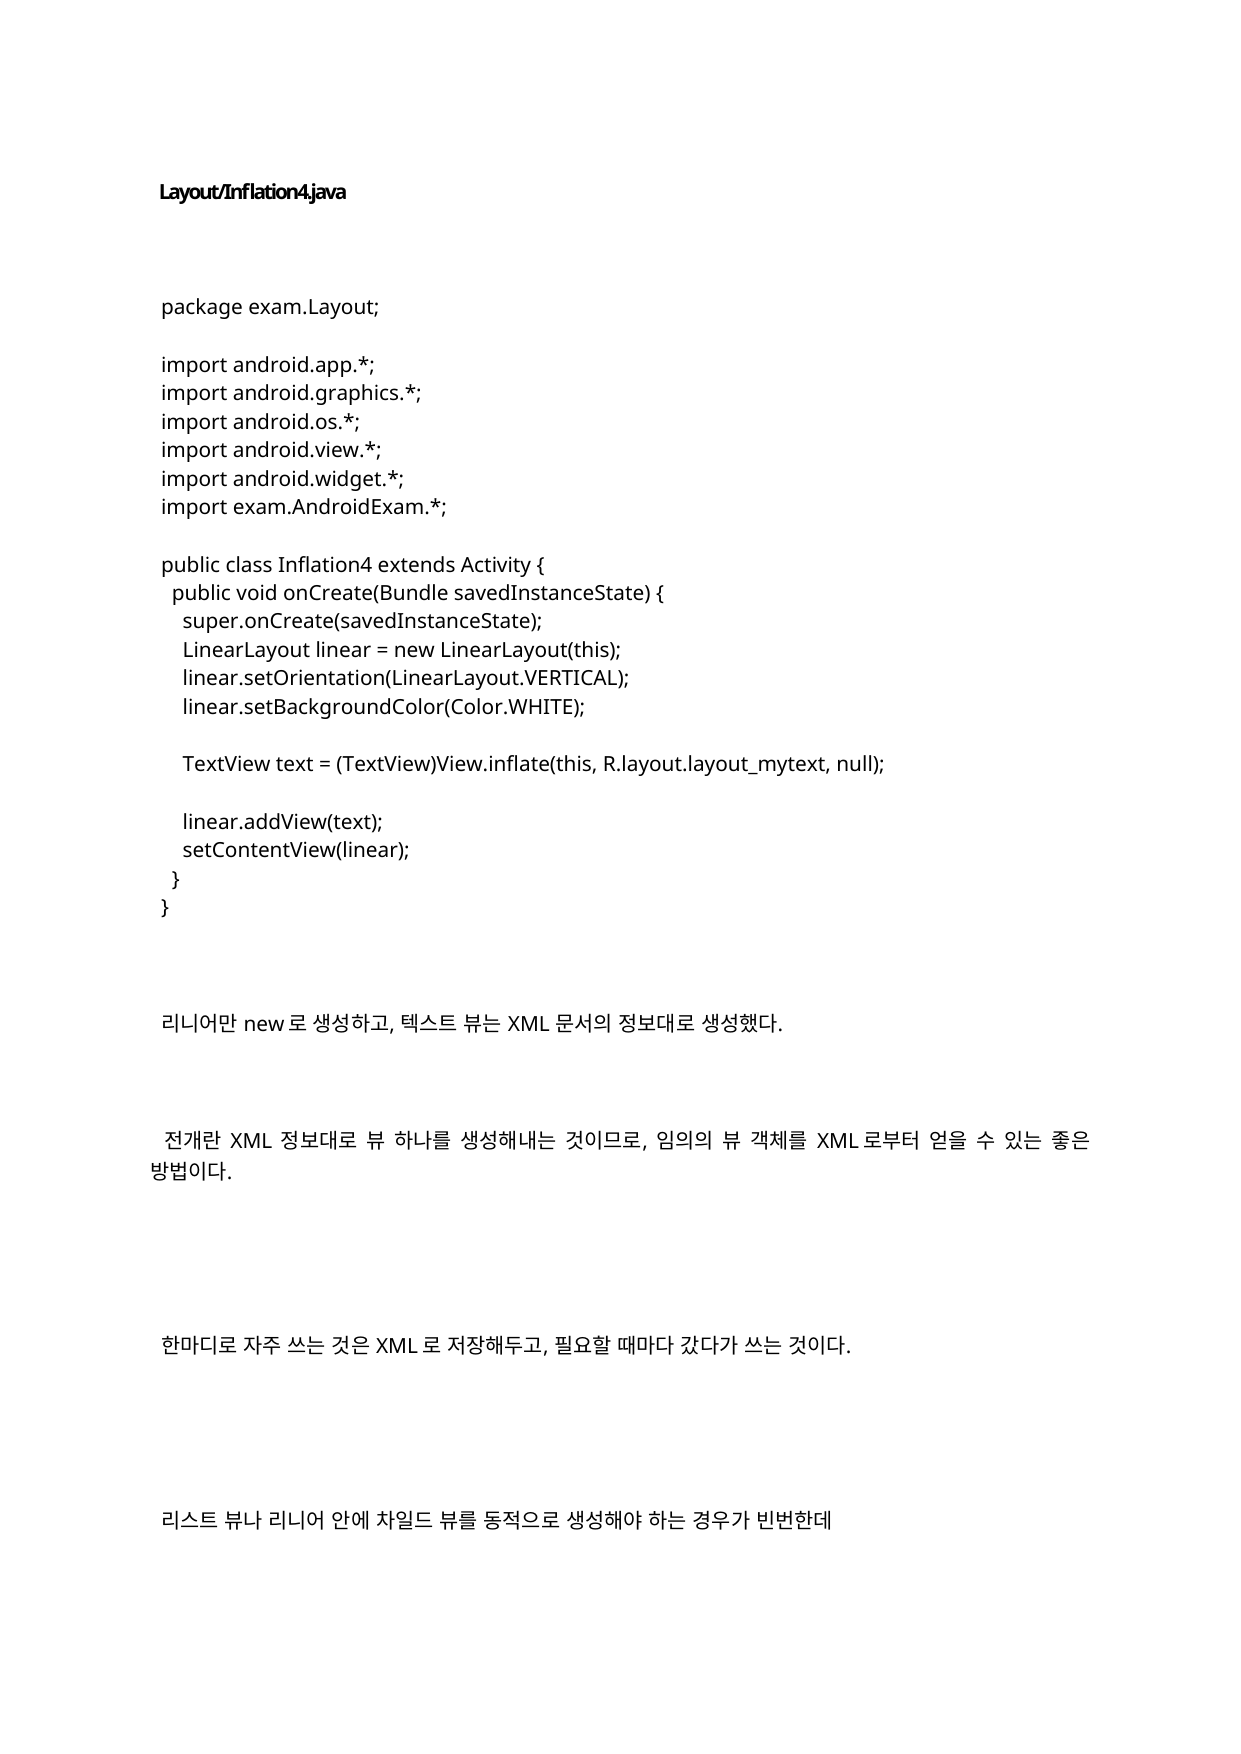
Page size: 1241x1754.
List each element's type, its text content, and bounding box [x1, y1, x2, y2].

text 전개란 XML 정보대로 뷰 하나를 생성해내는 것이므로, 임의의 뷰 객체를 XML로부터 얻을 수 있는 좋은 방법이다. [150, 1125, 1090, 1185]
text import android.app.*; import android.graphics.*; import android.os.*; import android.view.*; import android.widget.*; import exam.AndroidExam.*; [150, 350, 1090, 521]
text public class Inflation4 extends Activity { public void onCreate(Bundle savedInstanceState) { super.onCreate(savedInstanceState); LinearLayout linear = new LinearLayout(this); linear.setOrientation(LinearLayout.VERTICAL); linear.setBackgroundColor(Color.WHITE); [150, 550, 1090, 720]
text package exam.Layout; [150, 292, 1090, 321]
text TextView text = (TextView)View.inflate(this, R.layout.layout_mytext, null); [150, 749, 1090, 778]
text 리니어만 new로 생성하고, 텍스트 뷰는 XML 문서의 정보대로 생성했다. [150, 1008, 1090, 1038]
text 리스트 뷰나 리니어 안에 차일드 뷰를 동적으로 생성해야 하는 경우가 빈번한데 [150, 1504, 1090, 1535]
text Layout/Inflation4.java [150, 177, 1090, 206]
text 한마디로 자주 쓰는 것은 XML로 저장해두고, 필요할 때마다 갔다가 쓰는 것이다. [150, 1330, 1090, 1360]
text linear.addView(text); setContentView(linear); } } [150, 807, 1090, 921]
